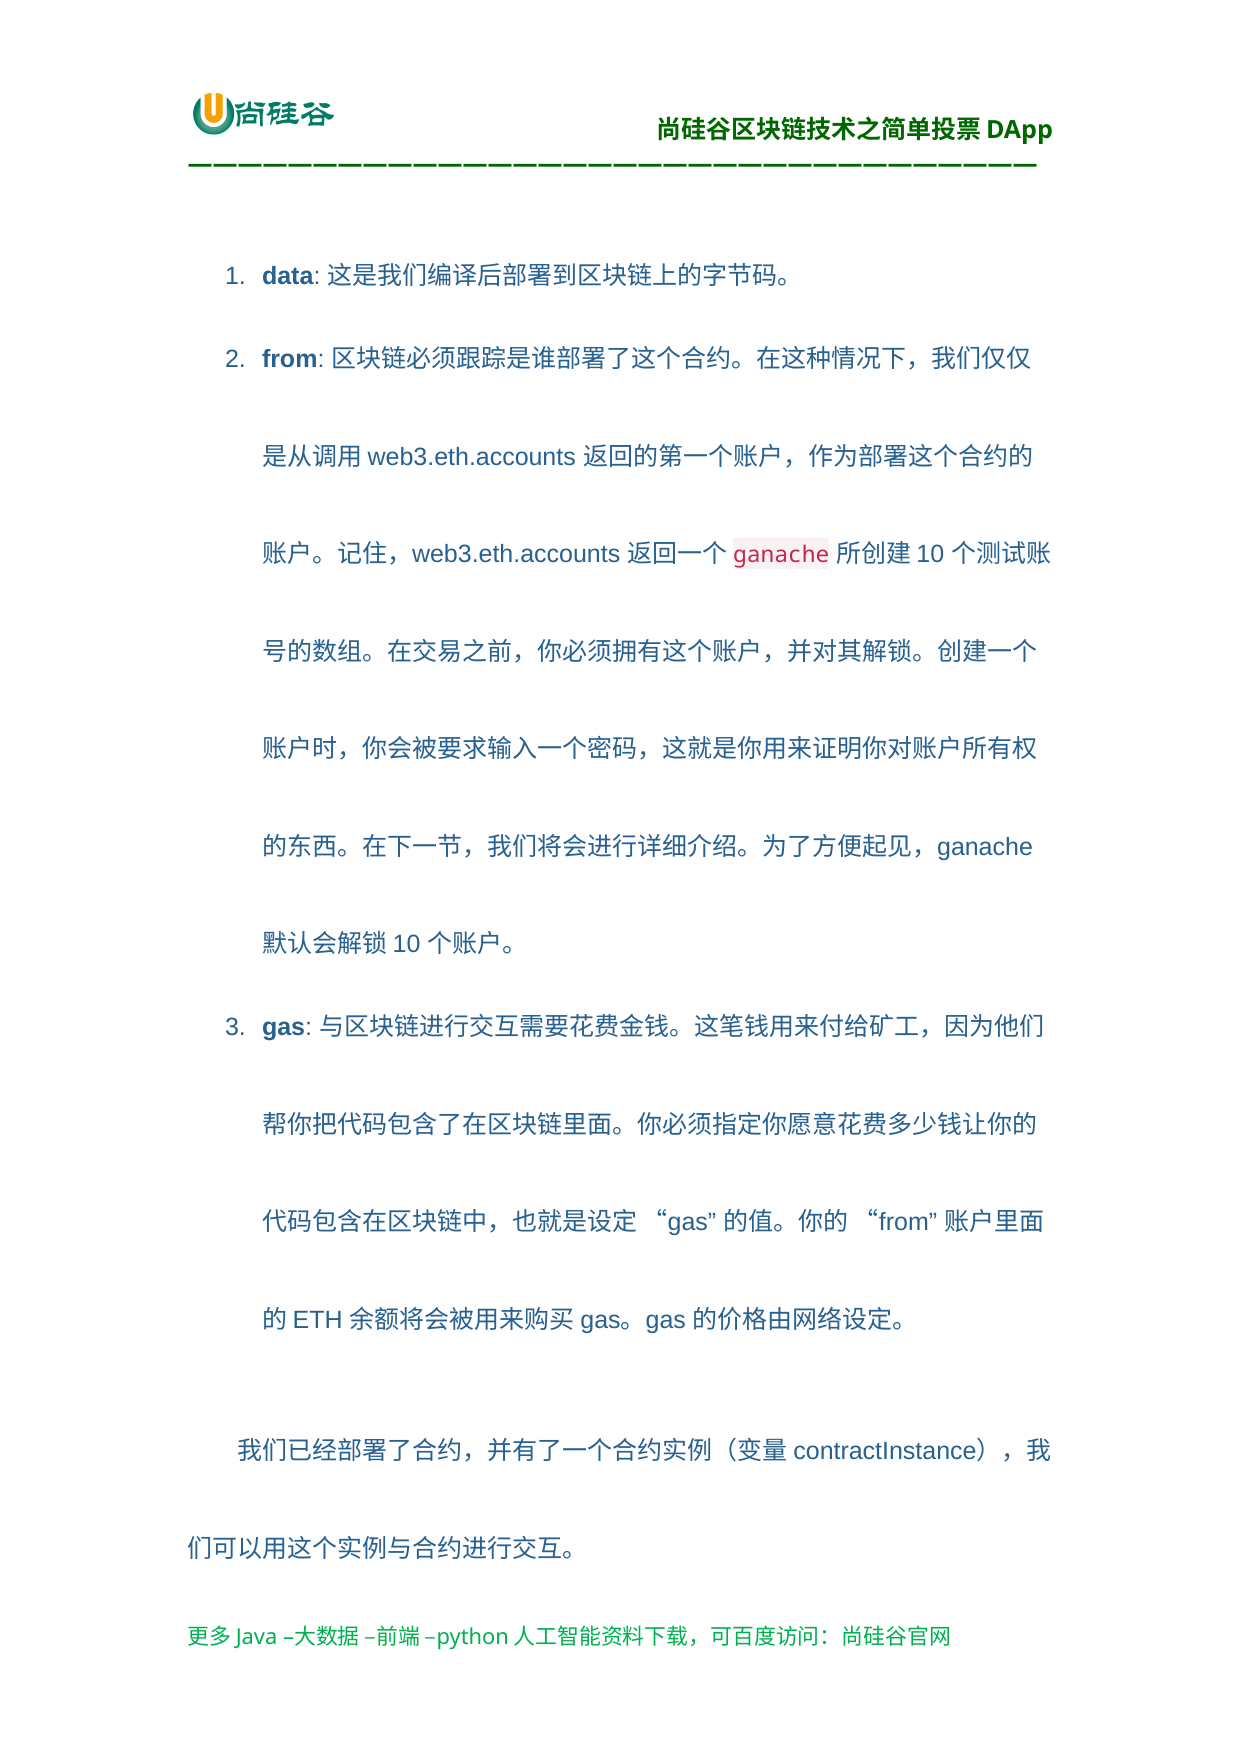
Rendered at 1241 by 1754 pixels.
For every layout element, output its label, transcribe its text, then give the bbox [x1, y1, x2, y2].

picture [187, 88, 338, 139]
list gas: 与区块链进行交互需要花费金钱。这笔钱用来付给矿工，因为他们帮你把代码包含了在区块链里面。你必须指定你愿意花费多少钱让你的代码包含在区块链中，也就是设定 “gas” 的值。你的 “from” 账户里面的 ETH 余额将会被用来购买 gas。gas 的价格由网络设定。 [225, 992, 1053, 1350]
list data: 这是我们编译后部署到区块链上的字节码。 [225, 241, 1053, 306]
list from: 区块链必须跟踪是谁部署了这个合约。在这种情况下，我们仅仅是从调用 web3.eth.accounts 返回的第一个账户，作为部署这个合约的账户。记住，web3.eth.accounts 返回一个 ganache 所创建10 个测试账号的数组。在交易之前，你必须拥有这个账户，并对其解锁。创建一个账户时，你会被要求输入一个密码，这就是你用来证明你对账户所有权的东西。在下一节，我们将会进行详细介绍。为了方便起见，ganache 默认会解锁 10 个账户。 [225, 324, 1053, 974]
text 我们已经部署了合约，并有了一个合约实例（变量 contractInstance），我们可以用这个实例与合约进行交互。 [187, 1416, 1053, 1579]
